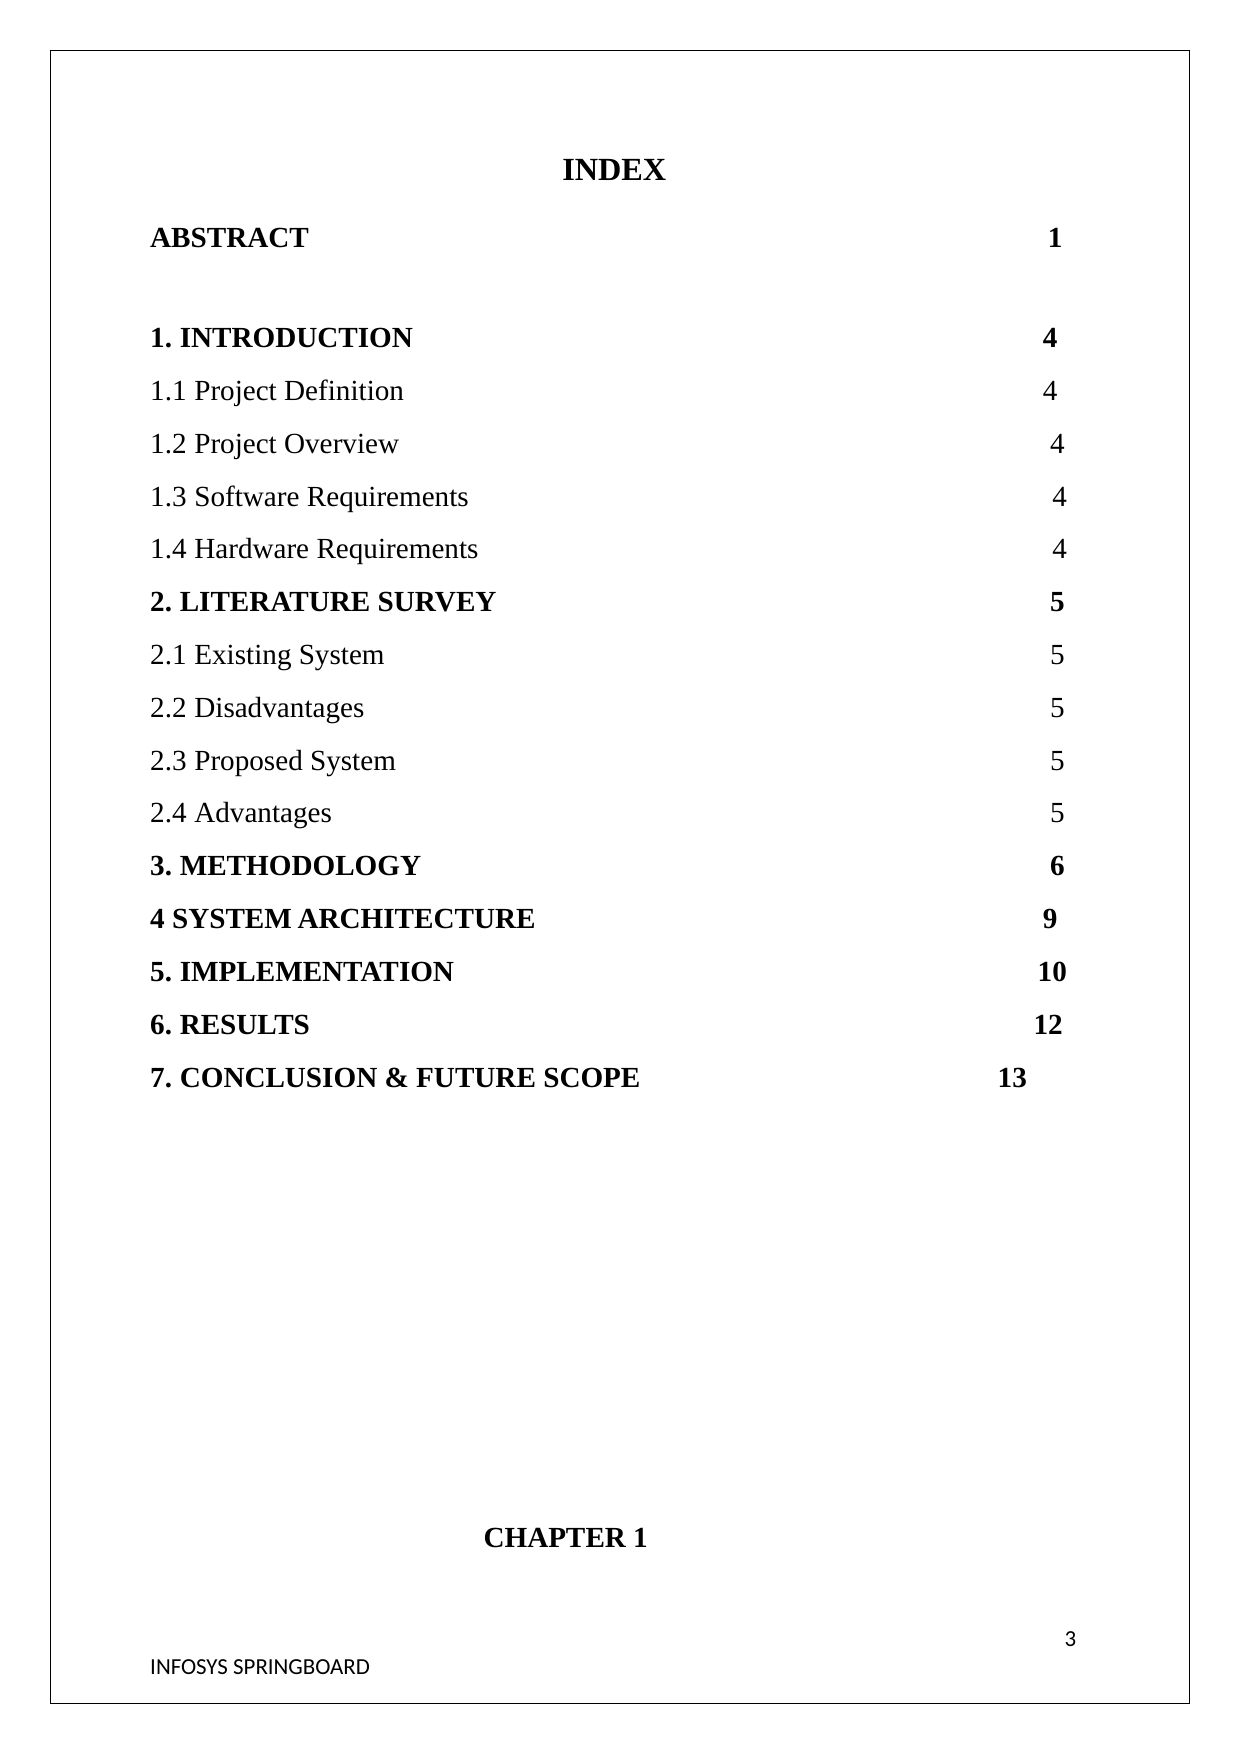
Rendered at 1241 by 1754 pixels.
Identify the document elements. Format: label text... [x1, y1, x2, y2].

list Advantages 5 [150, 796, 1090, 829]
list Project Overview 4 [150, 426, 1090, 459]
list IMPLEMENTATION 10 [150, 954, 1090, 988]
list METHODOLOGY 6 [150, 848, 1090, 882]
list Project Definition 4 [150, 373, 1090, 407]
list RESULTS 12 [150, 1007, 1090, 1040]
list Disadvantages 5 [150, 690, 1090, 723]
list Hardware Requirements 4 [150, 532, 1090, 565]
list Proposed System 5 [150, 743, 1090, 776]
list Existing System 5 [150, 637, 1090, 671]
list INTRODUCTION 4 [150, 320, 1090, 354]
list Software Requirements 4 [150, 479, 1090, 512]
subtitle INDEX [180, 150, 1048, 187]
text ABSTRACT 1 [150, 221, 1090, 254]
text 4 SYSTEM ARCHITECTURE 9 [150, 901, 1090, 935]
list CONCLUSION & FUTURE SCOPE 13 [150, 1060, 1090, 1093]
list LITERATURE SURVEY 5 [150, 584, 1090, 618]
text CHAPTER 1 [150, 1520, 1089, 1553]
